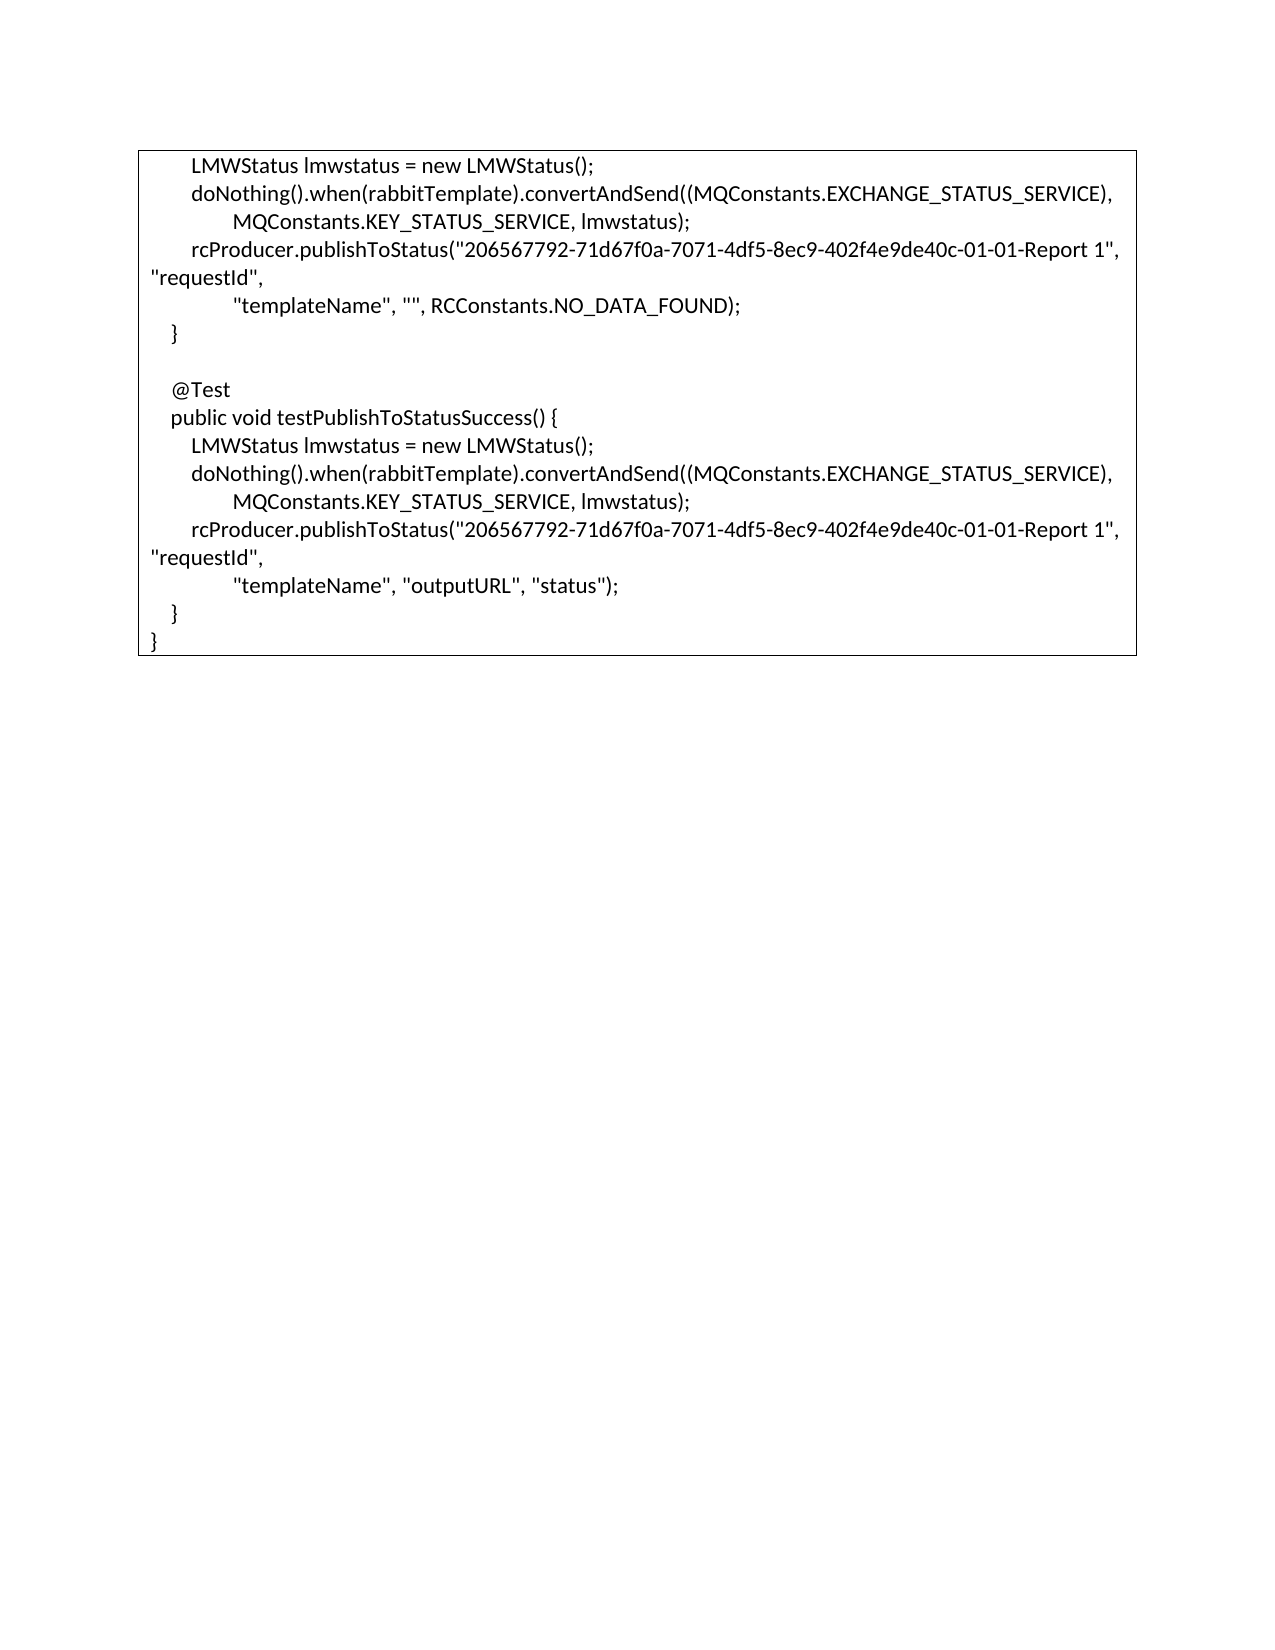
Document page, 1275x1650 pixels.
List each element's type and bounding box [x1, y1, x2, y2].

table_header [139, 151, 1136, 655]
